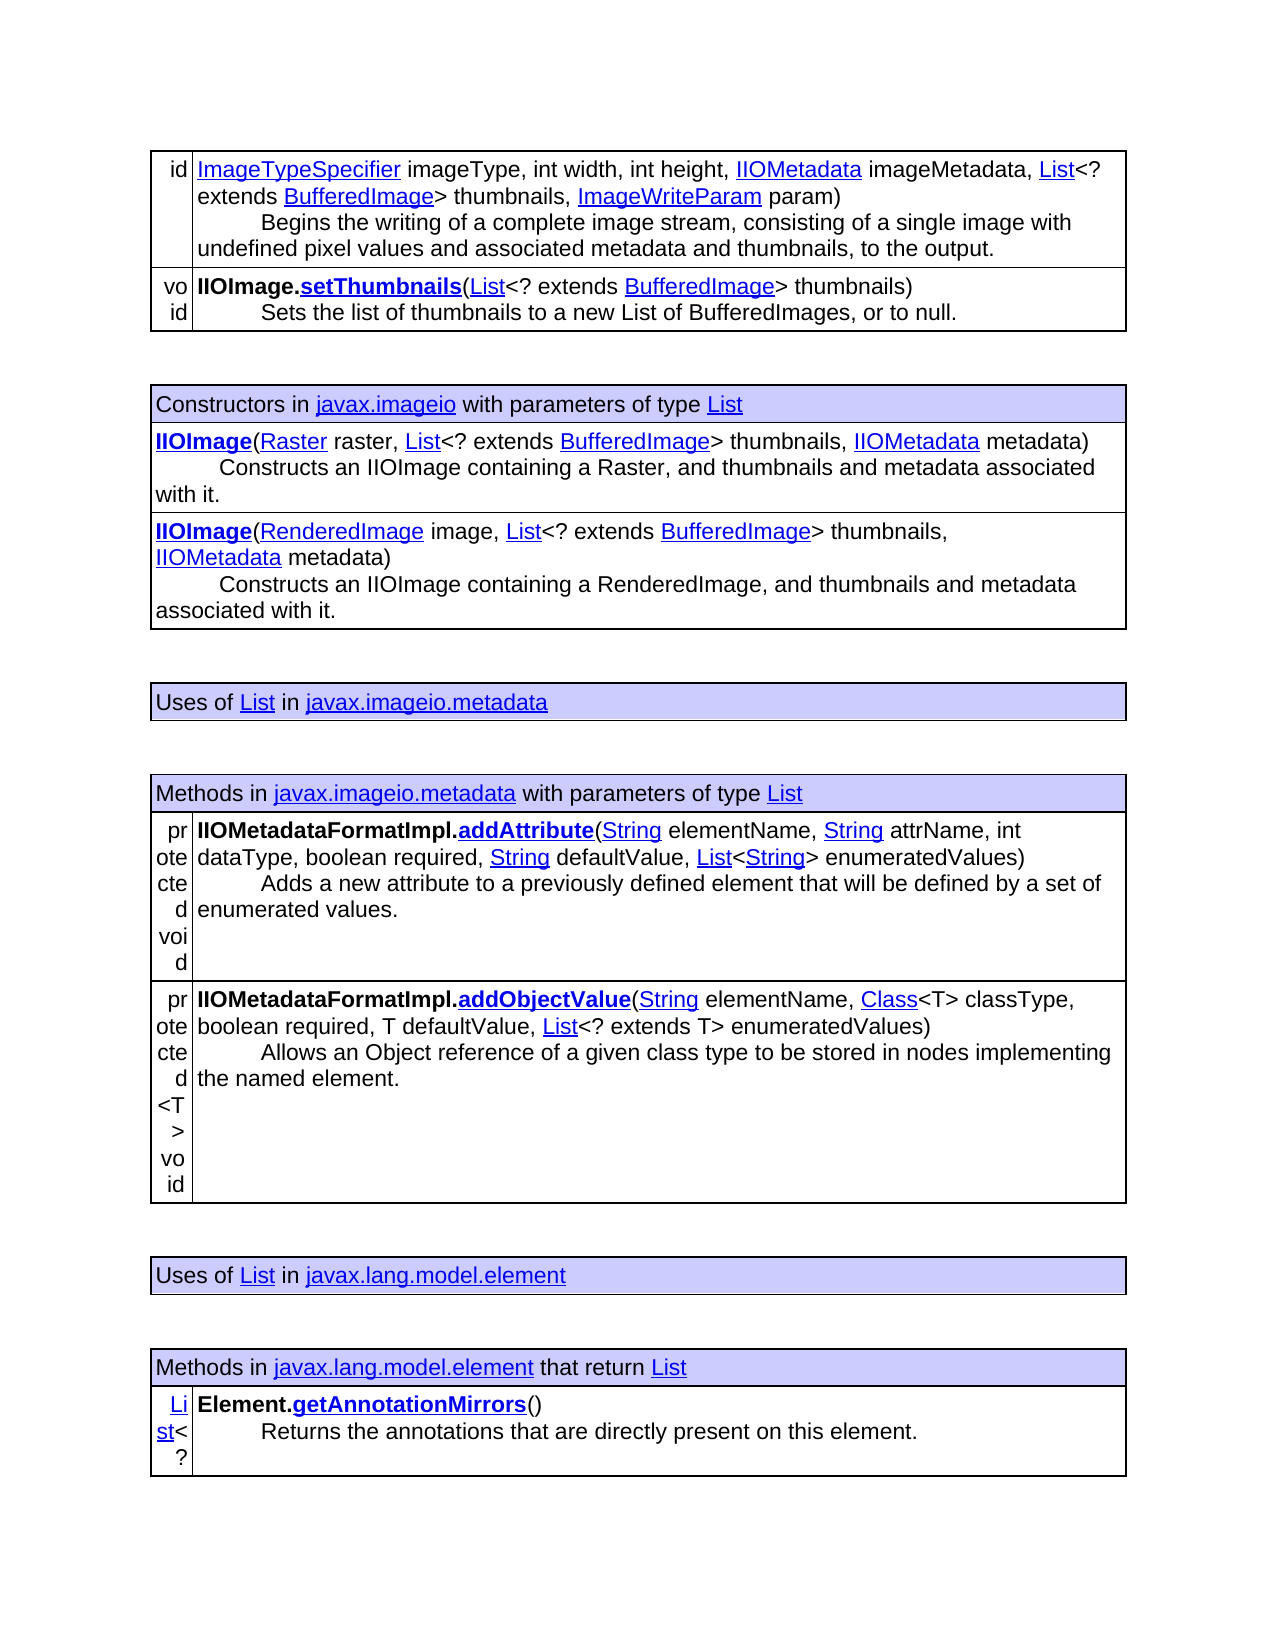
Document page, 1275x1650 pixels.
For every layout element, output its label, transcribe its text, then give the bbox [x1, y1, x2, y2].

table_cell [152, 1387, 192, 1475]
table_header Constructors in javax.imageio with parameters of type List [152, 386, 1125, 422]
table_cell void [152, 152, 192, 266]
table_cell IIOMetadataFormatImpl.addAttribute(String elementName, String attrName, int dataType, boolean required, String defaultValue, List<String> enumeratedValues) Adds a new attribute to a previously defined element that will be defined by a set of enumerated values. [193, 813, 1125, 980]
table_cell IIOImage(Raster raster, List<? extends BufferedImage> thumbnails, IIOMetadata metadata) Constructs an IIOImage containing a Raster, and thumbnails and metadata associated with it. [152, 423, 1125, 512]
table_cell void [152, 268, 192, 330]
table_header Methods in javax.imageio.metadata with parameters of type List [152, 775, 1125, 811]
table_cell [193, 152, 1125, 266]
table_header Uses of List in javax.imageio.metadata [152, 684, 1125, 719]
table_cell IIOMetadataFormatImpl.addObjectValue(String elementName, Class<T> classType, boolean required, T defaultValue, List<? extends T> enumeratedValues) Allows an Object reference of a given class type to be stored in nodes implementing the named element. [193, 982, 1125, 1202]
table_header Methods in javax.lang.model.element that return List [152, 1350, 1125, 1385]
table_cell protected void [152, 813, 192, 980]
table_cell protected [152, 982, 192, 1202]
table_cell IIOImage.setThumbnails(List<? extends BufferedImage> thumbnails) Sets the list of thumbnails to a new List of BufferedImages, or to null. [193, 268, 1125, 330]
table_header Uses of List in javax.lang.model.element [152, 1258, 1125, 1293]
table_cell IIOImage(RenderedImage image, List<? extends BufferedImage> thumbnails, IIOMetadata metadata) Constructs an IIOImage containing a RenderedImage, and thumbnails and metadata associated with it. [152, 513, 1125, 628]
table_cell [193, 1387, 1125, 1475]
